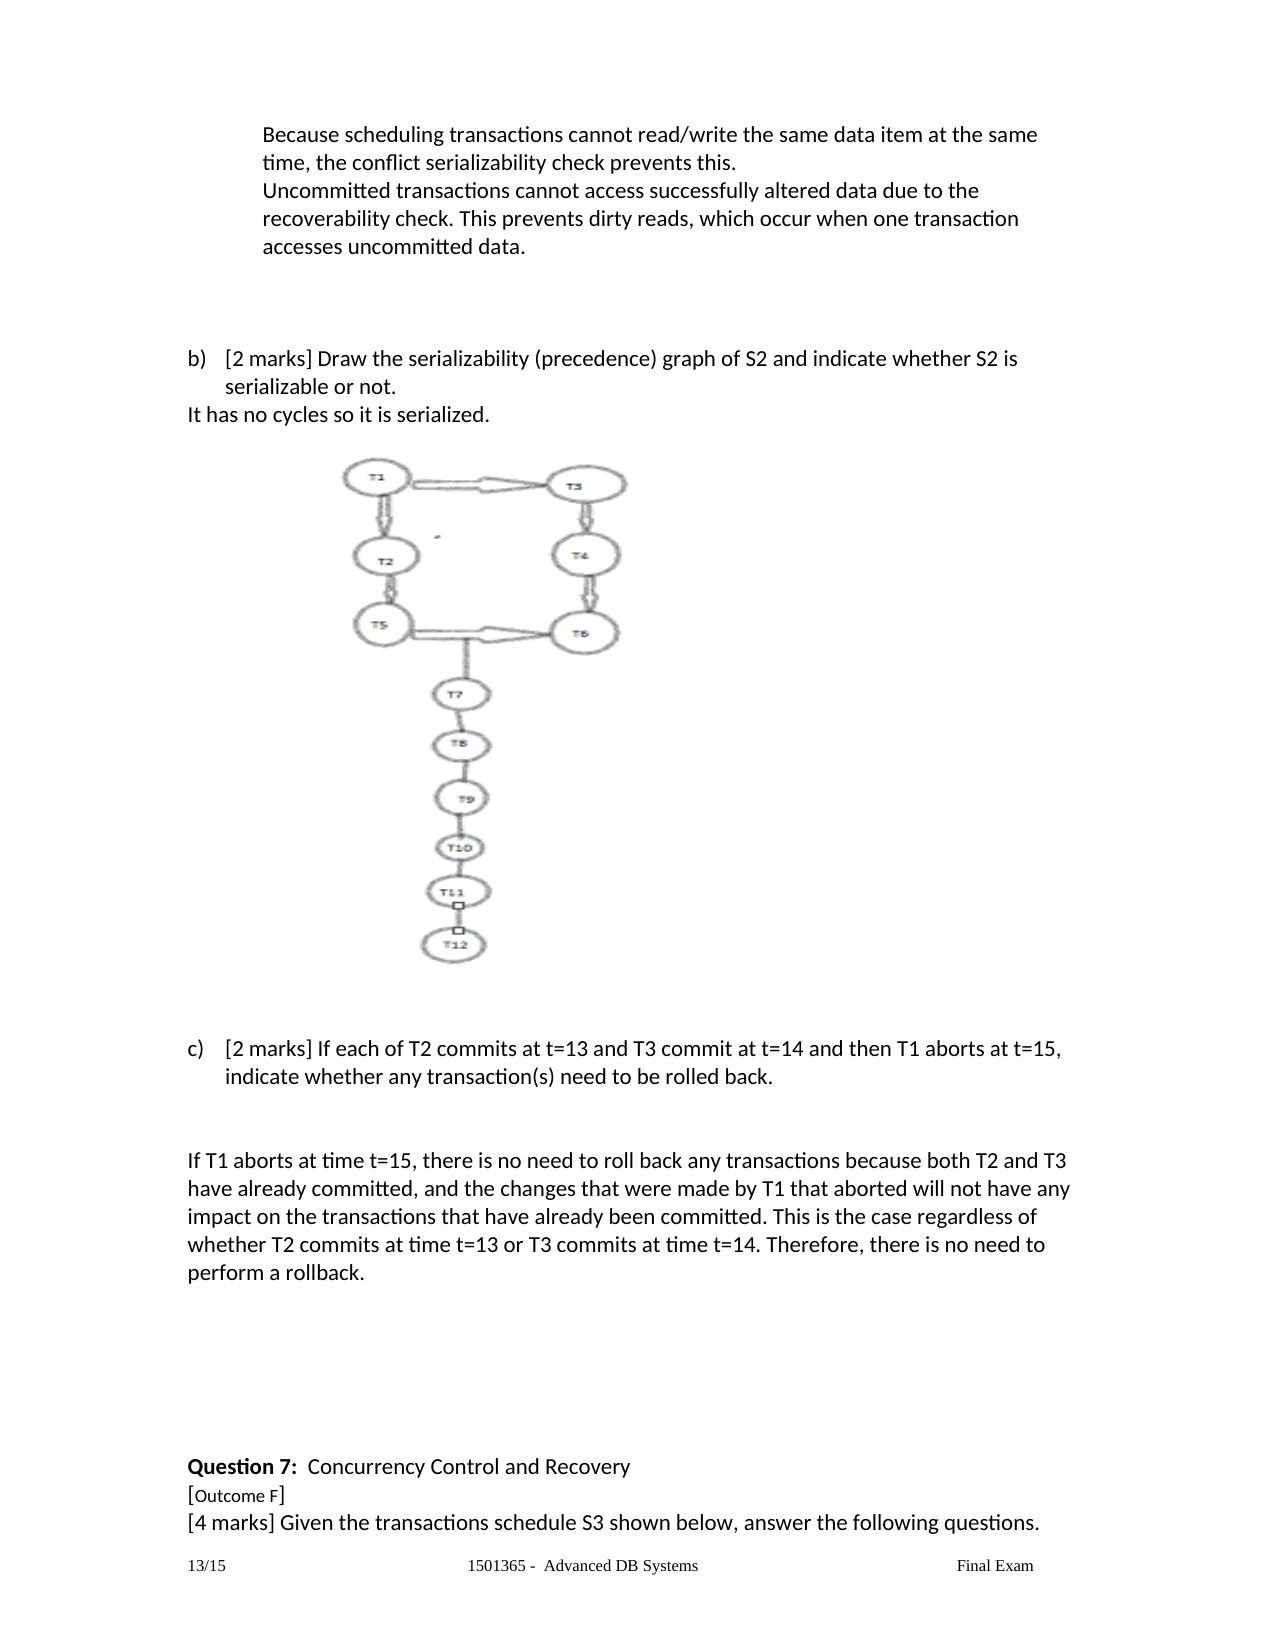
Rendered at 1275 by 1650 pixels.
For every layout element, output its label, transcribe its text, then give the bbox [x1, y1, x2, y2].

text Because scheduling transactions cannot read/write the same data item at the same time, the conflict serializability check prevents this. [262, 120, 1087, 176]
text If T1 aborts at time t=15, there is no need to roll back any transactions because both T2 and T3 have already committed, and the changes that were made by T1 that aborted will not have any impact on the transactions that have already been committed. This is the case regardless of whether T2 commits at time t=13 or T3 commits at time t=14. Therefore, there is no need to perform a rollback. [187, 1146, 1087, 1315]
text Question 7: Concurrency Control and Recovery [187, 1452, 1087, 1480]
text [Outcome F] [187, 1480, 1087, 1508]
text It has no cycles so it is serialized. [187, 400, 1087, 428]
text [4 marks] Given the transactions schedule S3 shown below, answer the following questions. [187, 1508, 1087, 1536]
picture [262, 440, 793, 1007]
list [2 marks] If each of T2 commits at t=13 and T3 commit at t=14 and then T1 aborts at t=15, indicate whether any transaction(s) need to be rolled back. [187, 1034, 1087, 1090]
text Uncommitted transactions cannot access successfully altered data due to the recoverability check. This prevents dirty reads, which occur when one transaction accesses uncommitted data. [262, 176, 1087, 260]
list [2 marks] Draw the serializability (precedence) graph of S2 and indicate whether S2 is serializable or not. [187, 344, 1087, 400]
